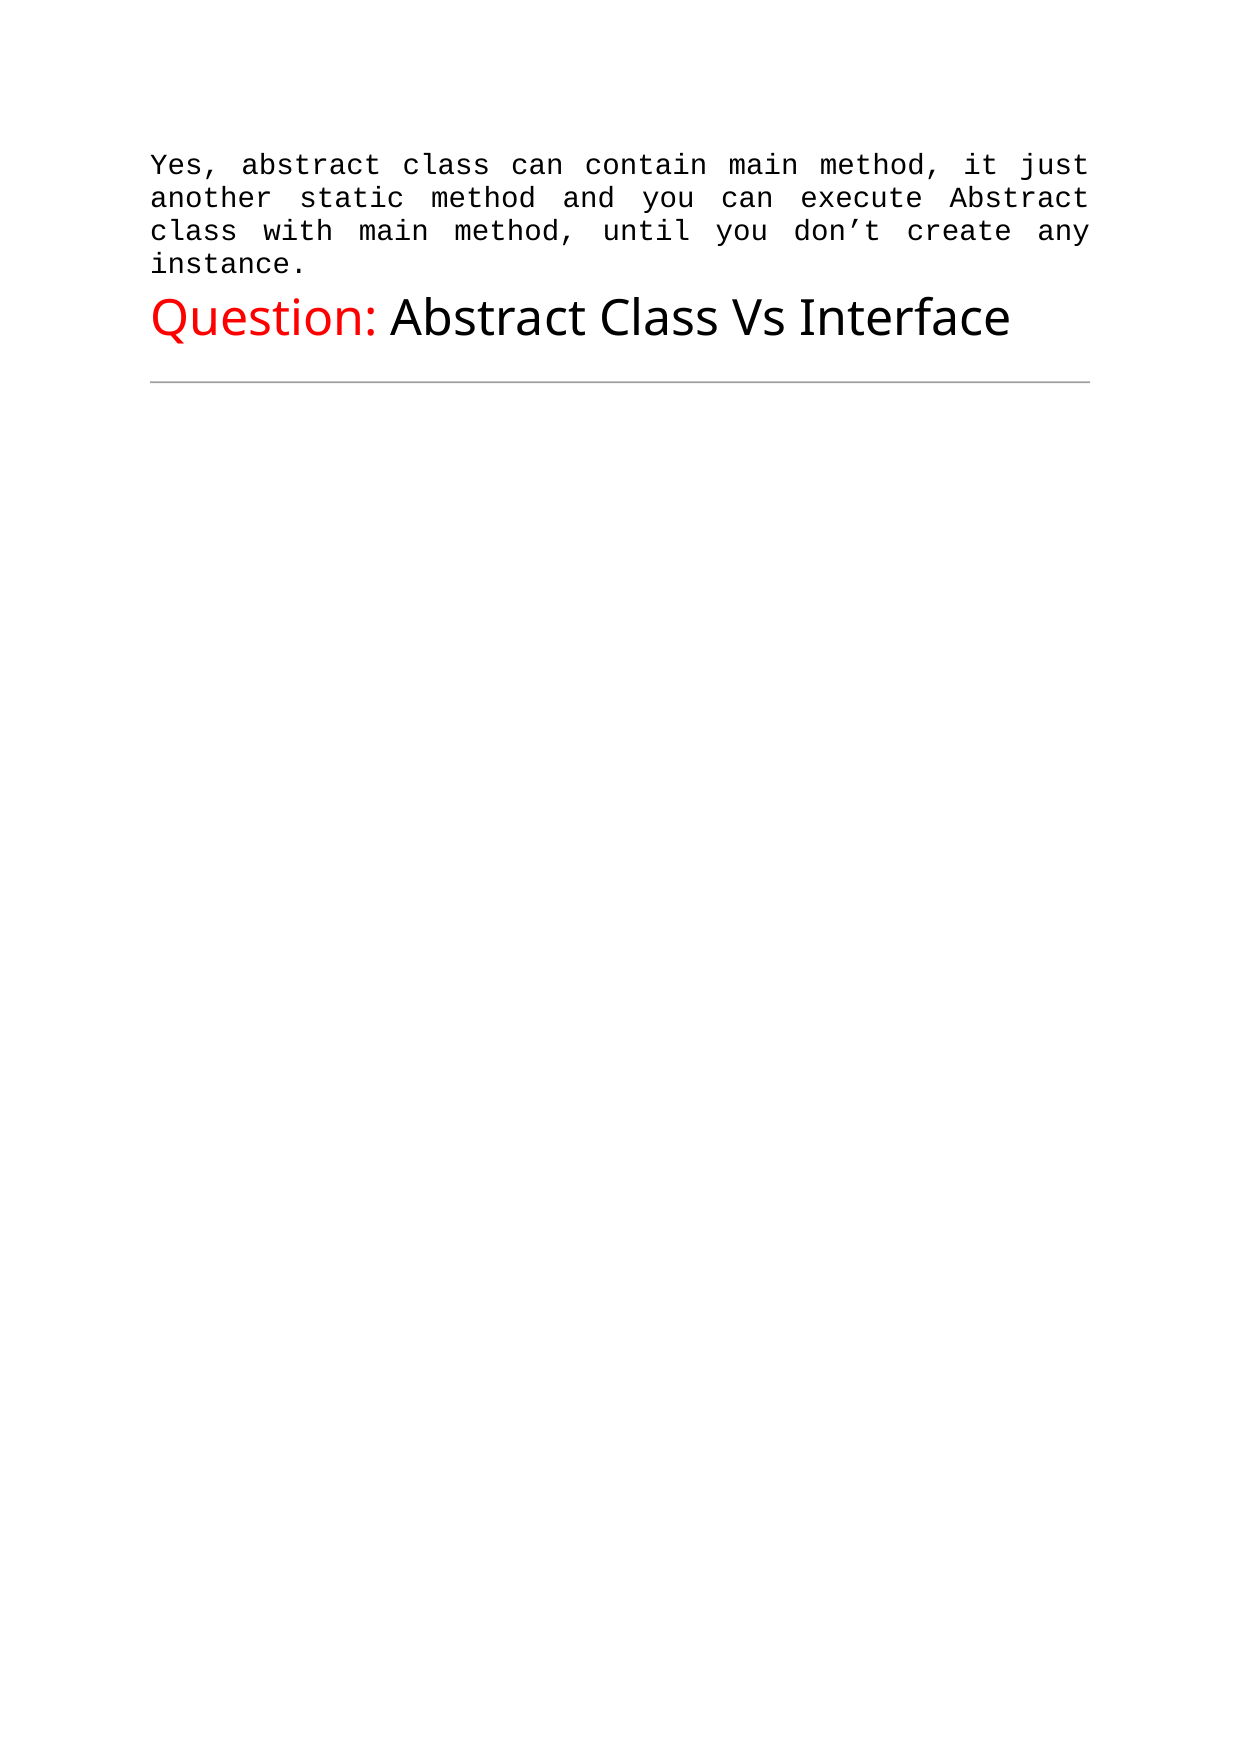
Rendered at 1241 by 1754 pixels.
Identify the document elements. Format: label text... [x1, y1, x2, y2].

text Yes, abstract class can contain main method, it just another static method and you can execute Abstract class with main method, until you don’t create any instance. [150, 150, 1090, 282]
text Question: Abstract Class Vs Interface [150, 282, 1090, 350]
